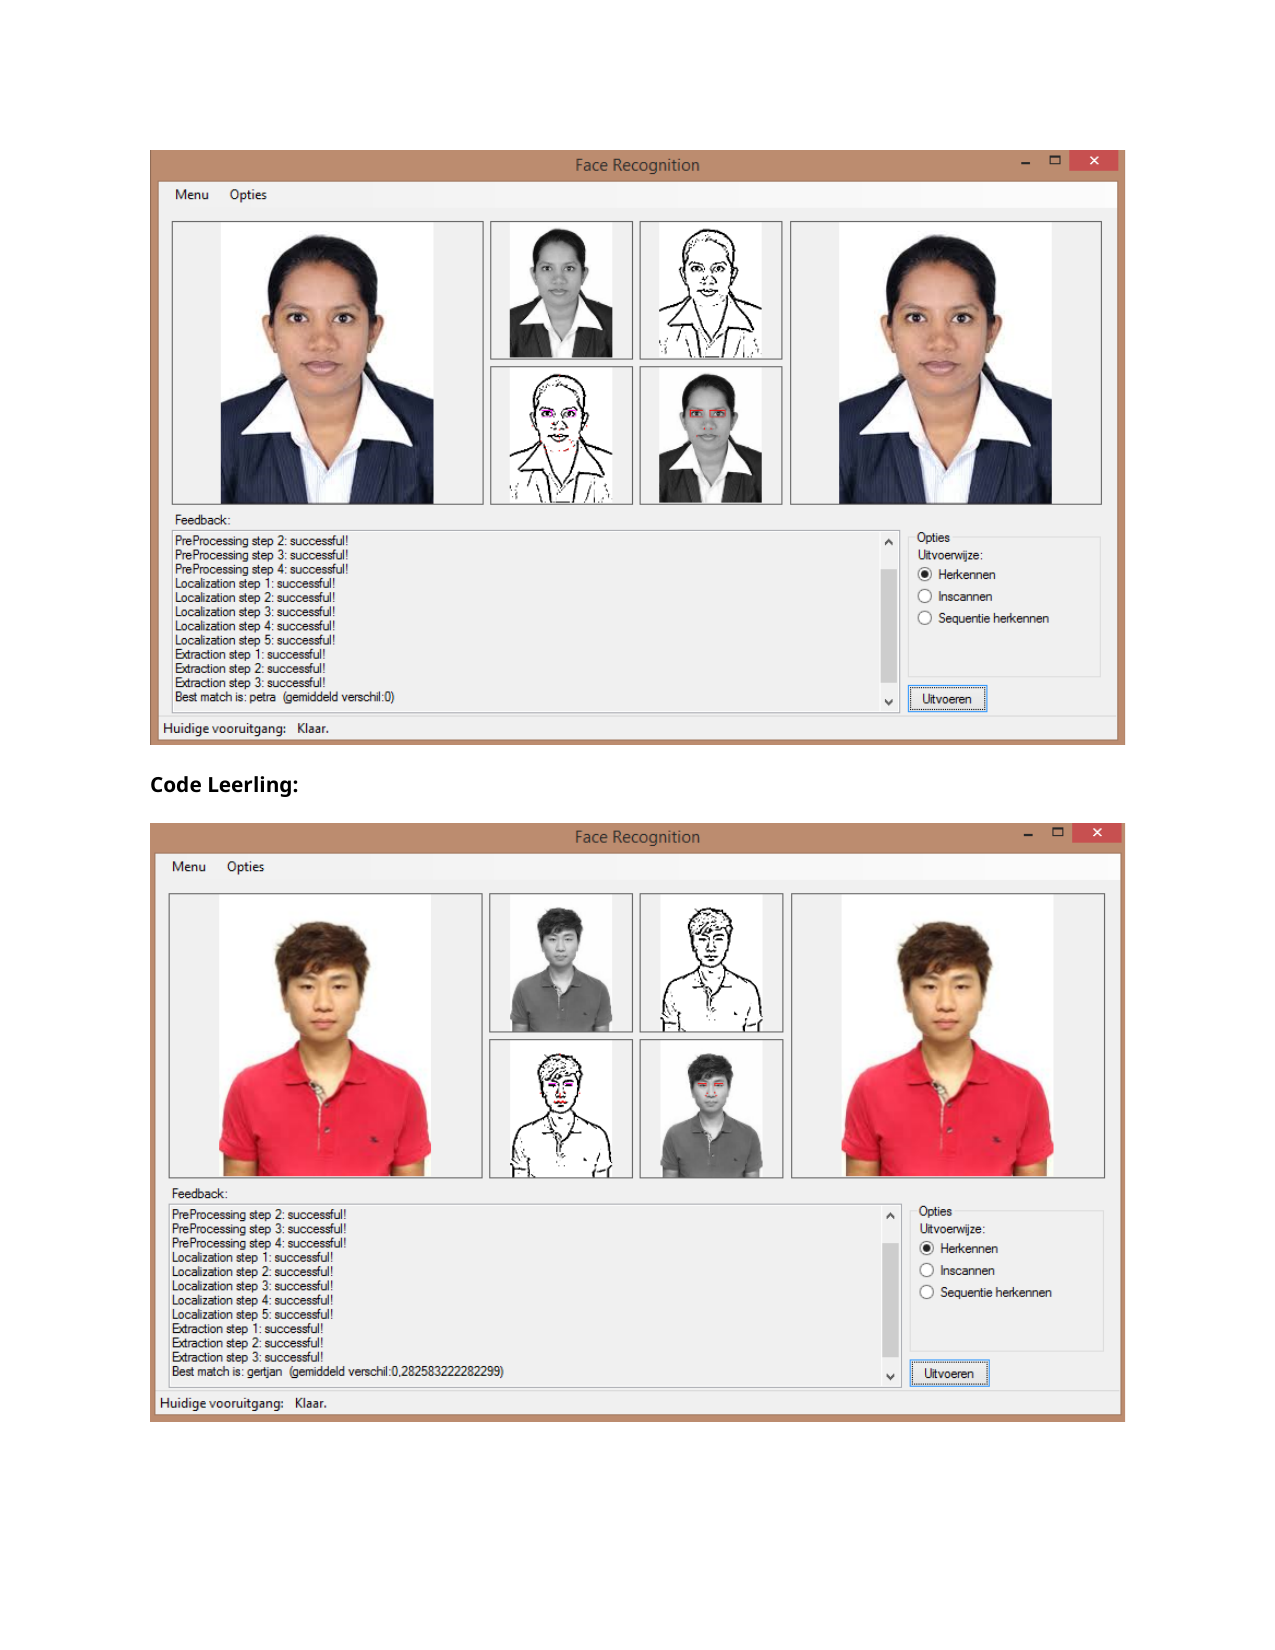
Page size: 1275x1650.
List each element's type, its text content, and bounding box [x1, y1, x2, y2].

picture [150, 823, 1125, 1422]
picture [150, 150, 1125, 745]
text Code Leerling: [150, 770, 1125, 798]
